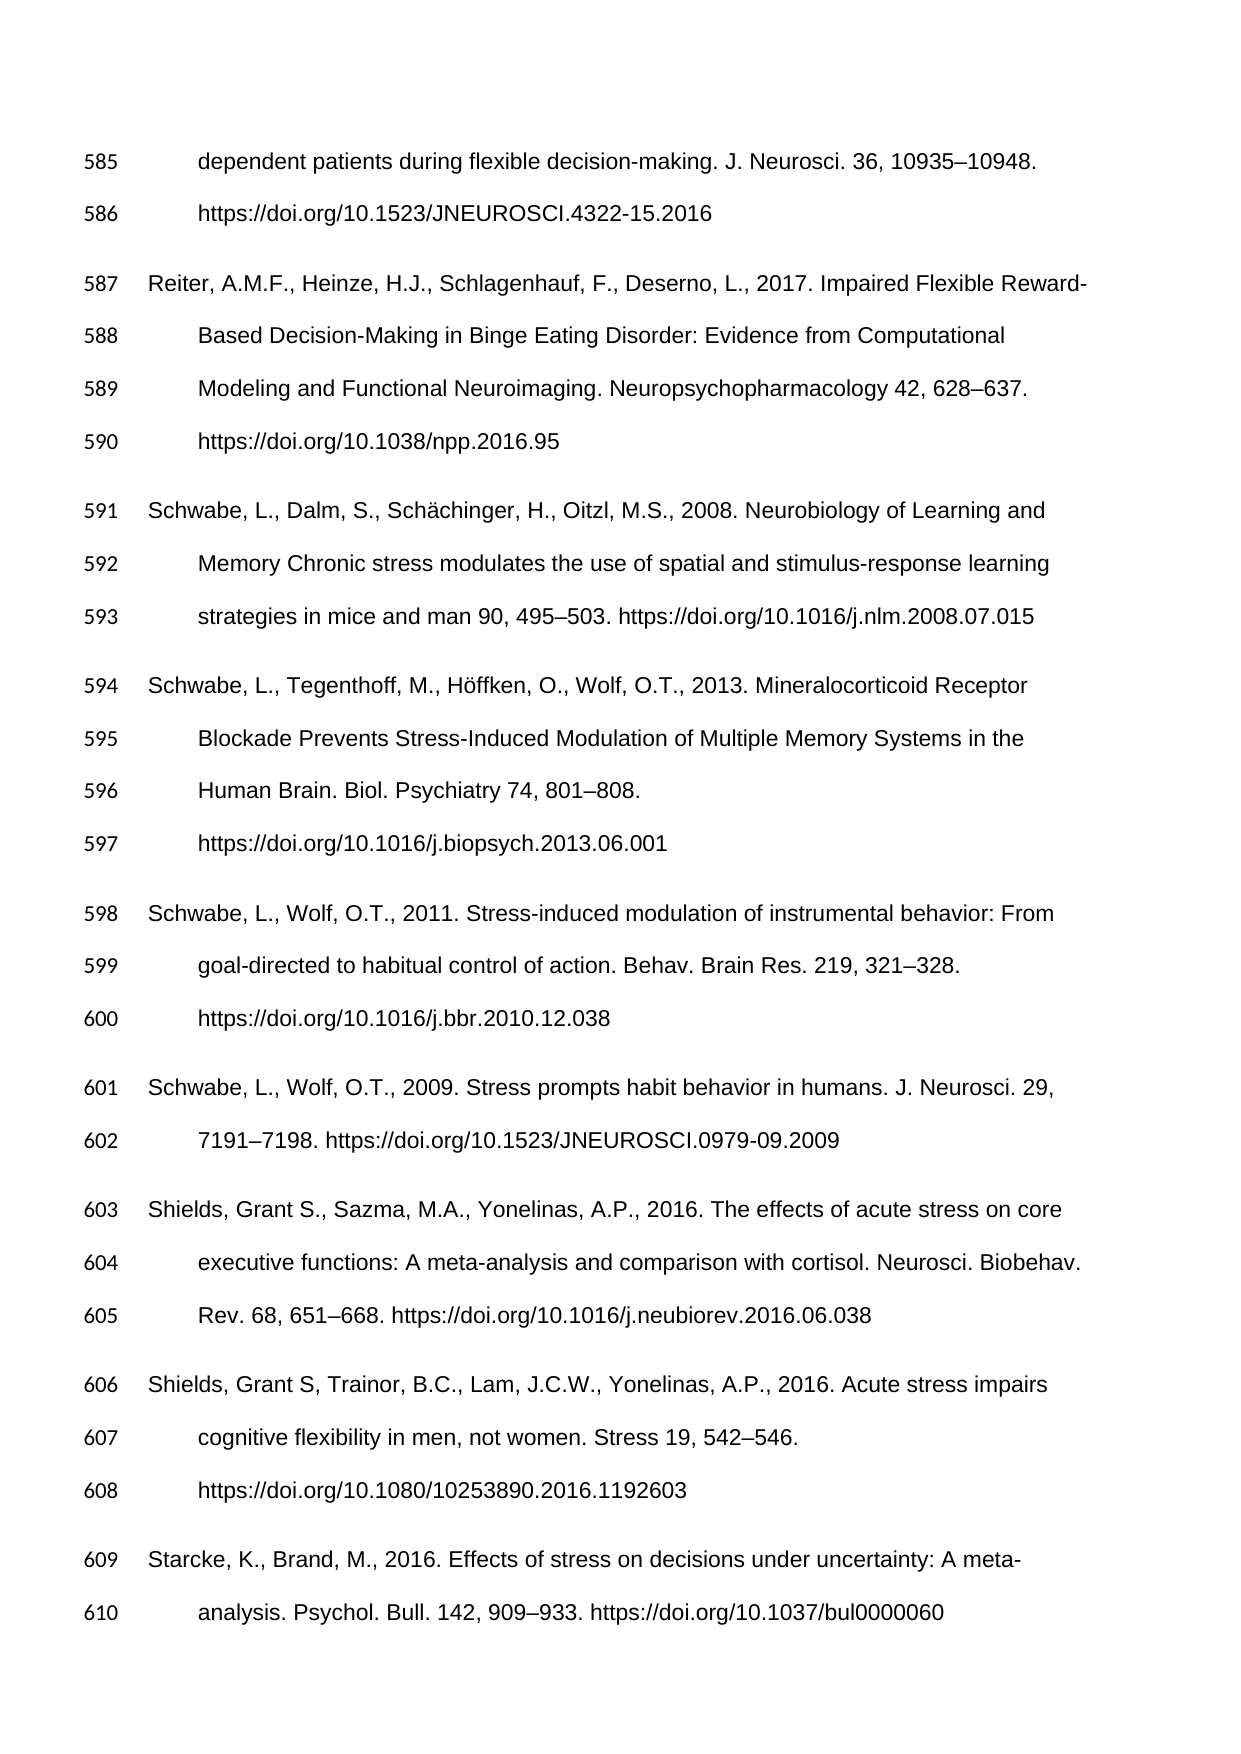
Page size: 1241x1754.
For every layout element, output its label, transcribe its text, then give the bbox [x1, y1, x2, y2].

text Shields, Grant S., Sazma, M.A., Yonelinas, A.P., 2016. The effects of acute stress on core executive functions: A meta-analysis and comparison with cortisol. Neurosci. Biobehav. Rev. 68, 651–668. https://doi.org/10.1016/j.neubiorev.2016.06.038 [148, 1196, 1093, 1328]
text Schwabe, L., Wolf, O.T., 2011. Stress-induced modulation of instrumental behavior: From goal-directed to habitual control of action. Behav. Brain Res. 219, 321–328. https://doi.org/10.1016/j.bbr.2010.12.038 [148, 899, 1093, 1031]
text Schwabe, L., Tegenthoff, M., Höffken, O., Wolf, O.T., 2013. Mineralocorticoid Receptor Blockade Prevents Stress-Induced Modulation of Multiple Memory Systems in the Human Brain. Biol. Psychiatry 74, 801–808. https://doi.org/10.1016/j.biopsych.2013.06.001 [148, 672, 1093, 856]
text Schwabe, L., Wolf, O.T., 2009. Stress prompts habit behavior in humans. J. Neurosci. 29, 7191–7198. https://doi.org/10.1523/JNEUROSCI.0979-09.2009 [148, 1074, 1093, 1153]
text Schwabe, L., Dalm, S., Schächinger, H., Oitzl, M.S., 2008. Neurobiology of Learning and Memory Chronic stress modulates the use of spatial and stimulus-response learning strategies in mice and man 90, 495–503. https://doi.org/10.1016/j.nlm.2008.07.015 [148, 497, 1093, 629]
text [148, 148, 1093, 227]
text Shields, Grant S, Trainor, B.C., Lam, J.C.W., Yonelinas, A.P., 2016. Acute stress impairs cognitive flexibility in men, not women. Stress 19, 542–546. https://doi.org/10.1080/10253890.2016.1192603 [148, 1371, 1093, 1503]
text Starcke, K., Brand, M., 2016. Effects of stress on decisions under uncertainty: A meta-analysis. Psychol. Bull. 142, 909–933. https://doi.org/10.1037/bul0000060 [148, 1546, 1093, 1625]
text Reiter, A.M.F., Heinze, H.J., Schlagenhauf, F., Deserno, L., 2017. Impaired Flexible Reward-Based Decision-Making in Binge Eating Disorder: Evidence from Computational Modeling and Functional Neuroimaging. Neuropsychopharmacology 42, 628–637. https://doi.org/10.1038/npp.2016.95 [148, 270, 1093, 454]
